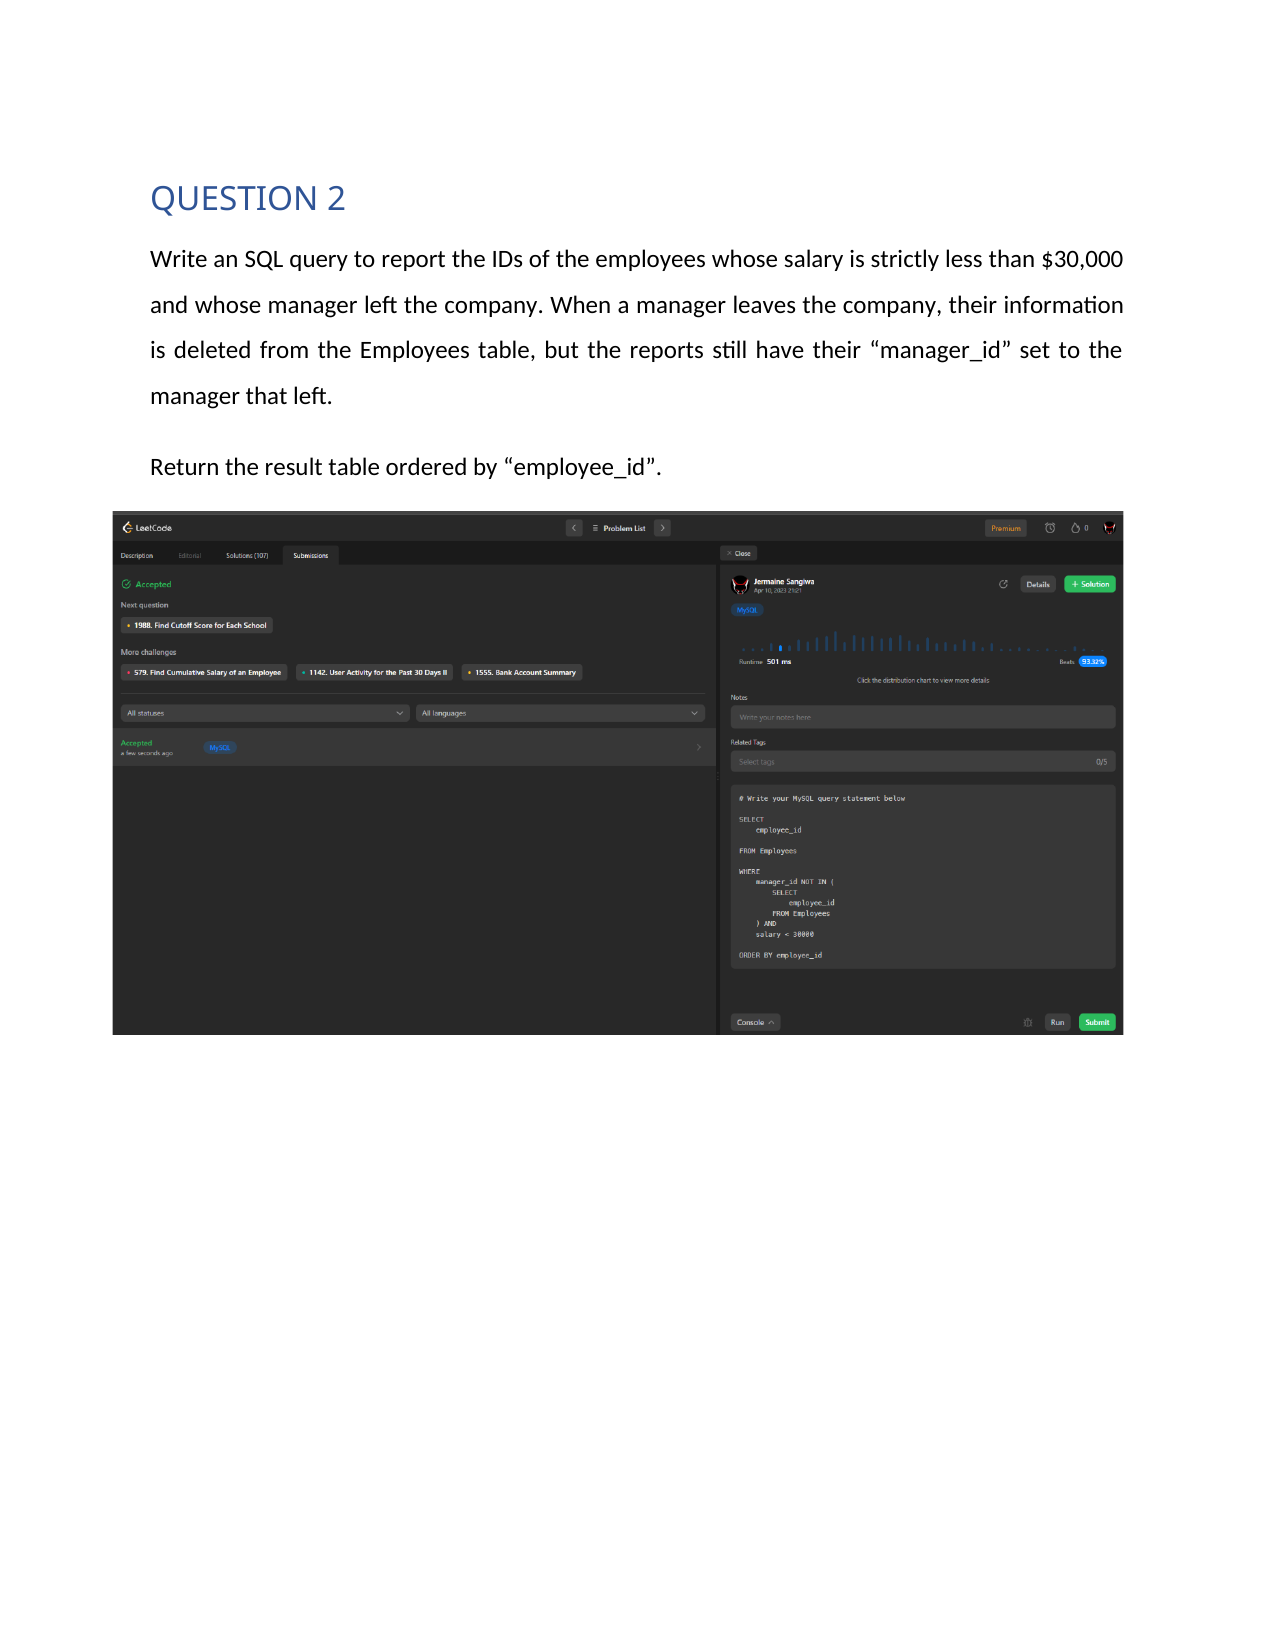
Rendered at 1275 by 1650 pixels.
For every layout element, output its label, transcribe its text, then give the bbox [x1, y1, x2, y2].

subtitle QUESTION 2 [150, 175, 1125, 220]
text Write an SQL query to report the IDs of the employees whose salary is strictly less than $30,000 and whose manager left the company. When a manager leaves the company, their information is deleted from the Employees table, but the reports still have their “manager_id” set to the manager that left. [150, 243, 1125, 411]
text Return the result table ordered by “employee_id”. [150, 451, 1125, 482]
